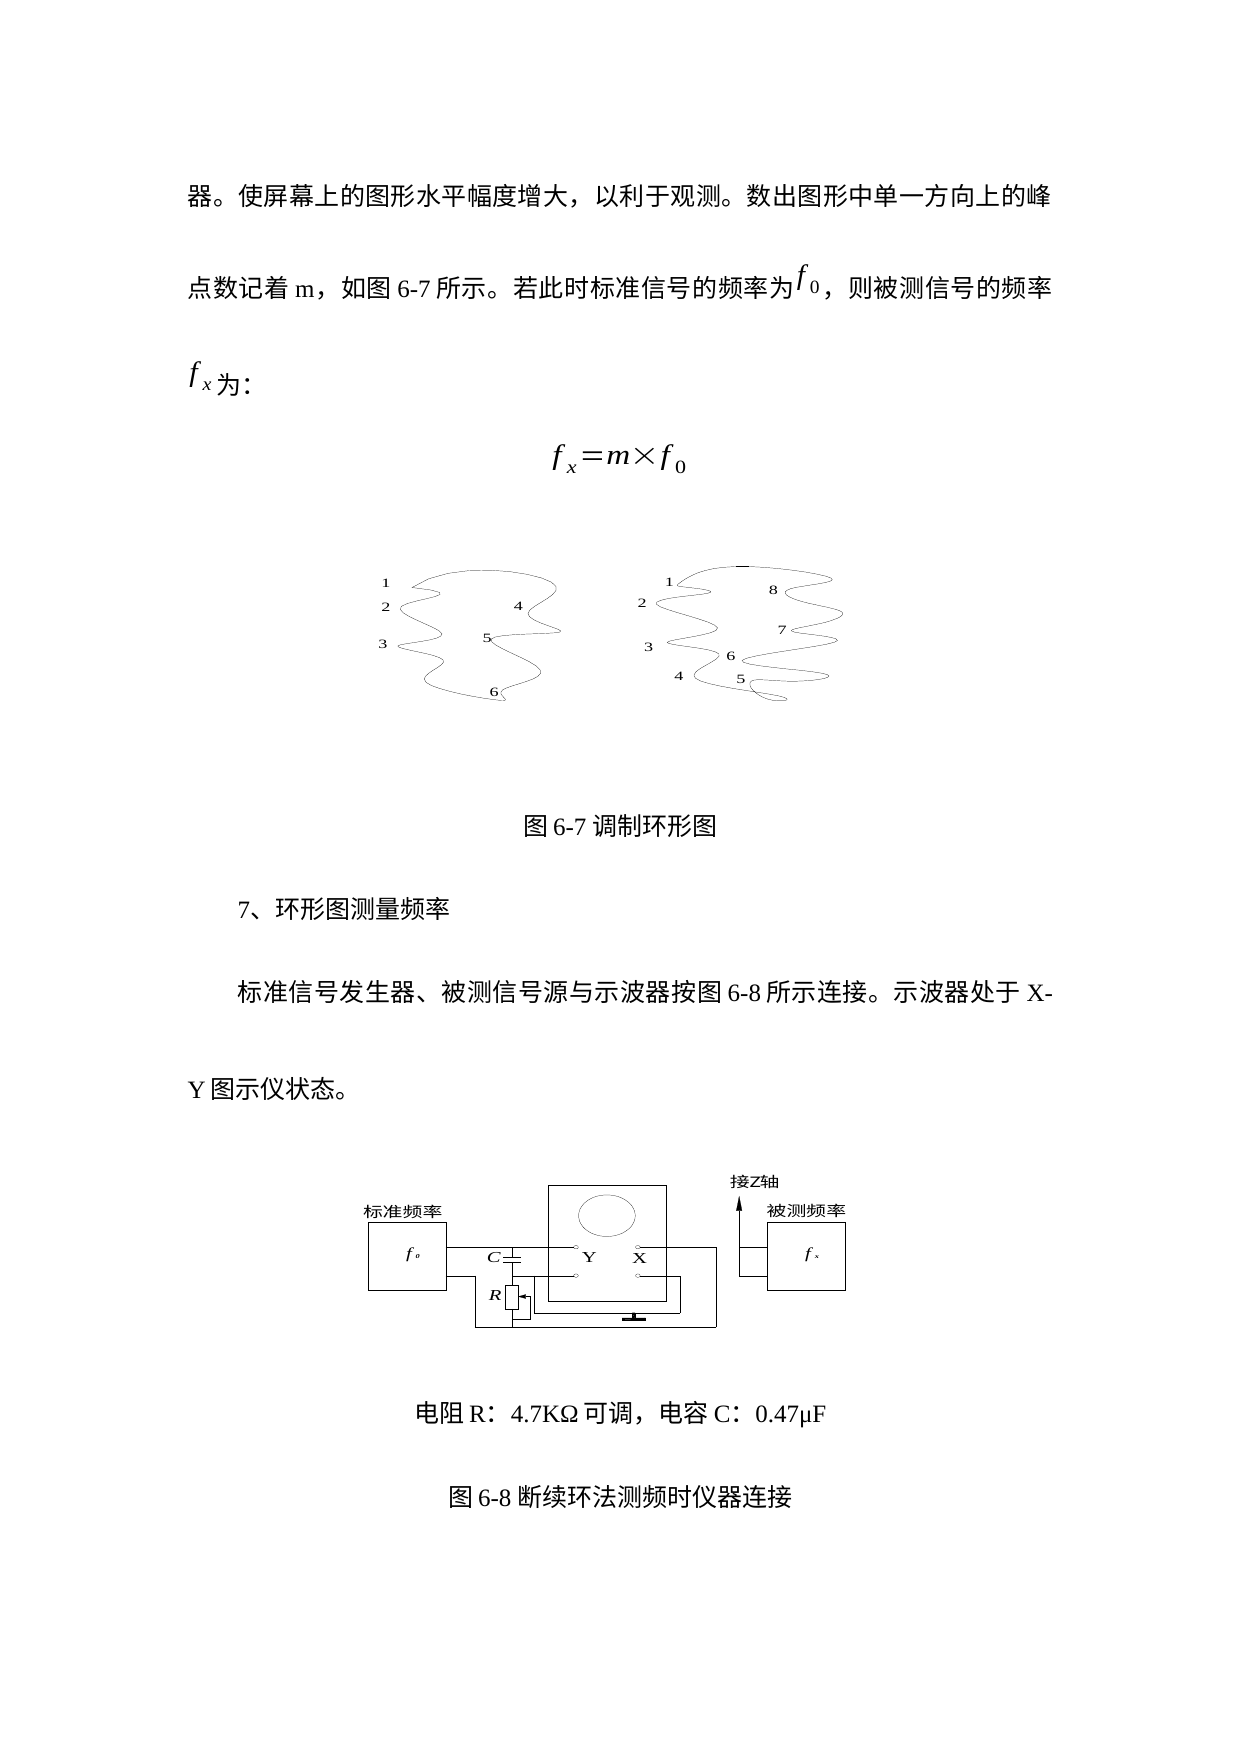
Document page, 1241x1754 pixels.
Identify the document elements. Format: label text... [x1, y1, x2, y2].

text 7、环形图测量频率 [187, 875, 1053, 940]
text 图6-8 断续环法测频时仪器连接 [187, 1463, 1053, 1528]
text 标准信号发生器、被测信号源与示波器按图6-8所示连接。示波器处于X-Y图示仪状态。 [187, 958, 1053, 1121]
text 图6-7 调制环形图 [187, 792, 1053, 857]
text 电阻R：4.7KΩ可调，电容C：0.47μF [187, 1379, 1053, 1444]
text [187, 162, 1053, 422]
